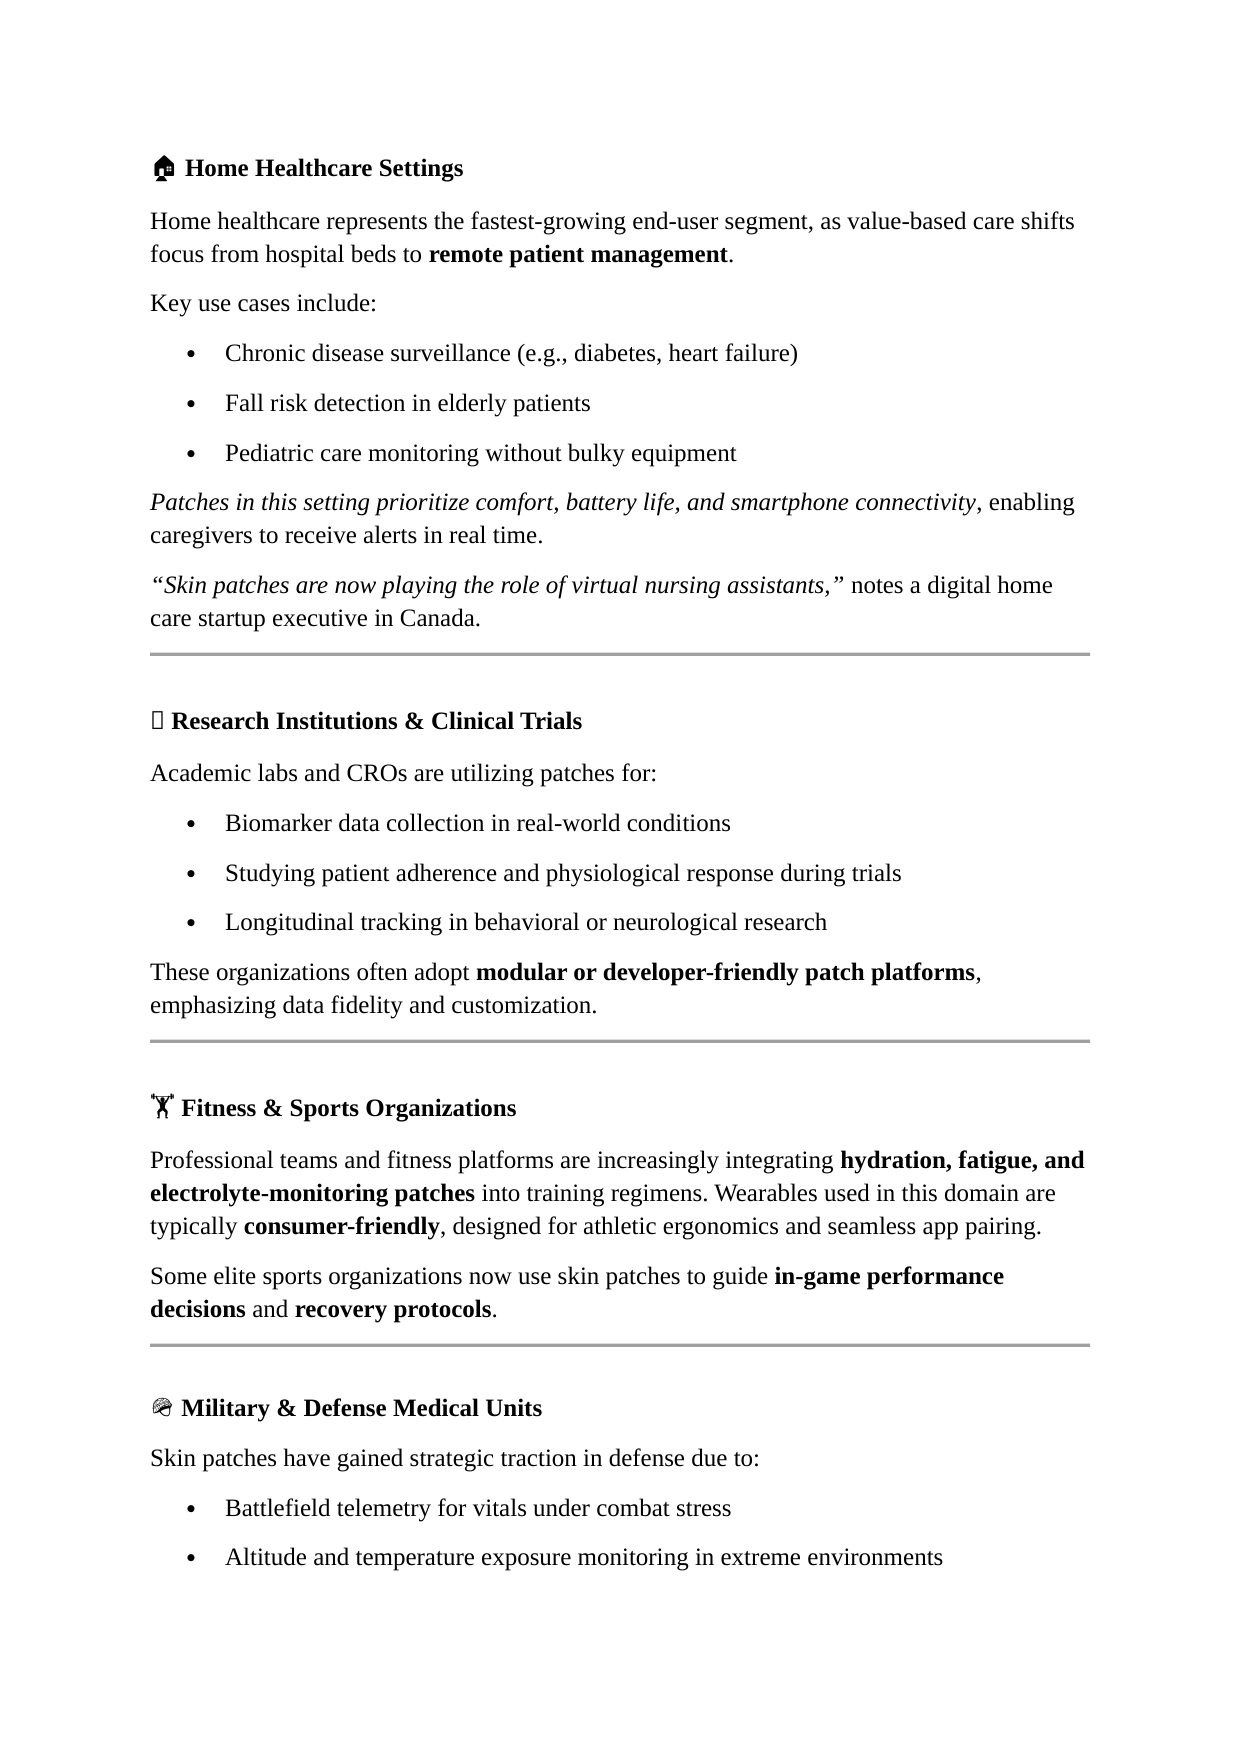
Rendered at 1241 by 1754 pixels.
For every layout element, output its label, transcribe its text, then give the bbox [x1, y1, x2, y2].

list Pediatric care monitoring without bulky equipment [187, 438, 1090, 466]
text 🏠 Home Healthcare Settings [150, 150, 1090, 184]
text 🧪 Research Institutions & Clinical Trials [150, 702, 1090, 736]
list Biomarker data collection in real-world conditions [187, 808, 1090, 837]
text Home healthcare represents the fastest-growing end-user segment, as value-based care shifts focus from hospital beds to remote patient management. [150, 206, 1090, 268]
text Key use cases include: [150, 288, 1090, 317]
list Battlefield telemetry for vitals under combat stress [187, 1493, 1090, 1521]
text “Skin patches are now playing the role of virtual nursing assistants,” notes a digital home care startup executive in Canada. [150, 570, 1090, 632]
text 🪖 Military & Defense Medical Units [150, 1393, 1090, 1422]
list Altitude and temperature exposure monitoring in extreme environments [187, 1542, 1090, 1571]
list Fall risk detection in elderly patients [187, 388, 1090, 417]
text Some elite sports organizations now use skin patches to guide in-game performance decisions and recovery protocols. [150, 1261, 1090, 1323]
text Academic labs and CROs are utilizing patches for: [150, 758, 1090, 787]
list Studying patient adherence and physiological response during trials [187, 858, 1090, 886]
text These organizations often adopt modular or developer-friendly patch platforms, emphasizing data fidelity and customization. [150, 957, 1090, 1019]
text Professional teams and fitness platforms are increasingly integrating hydration, fatigue, and electrolyte-monitoring patches into training regimens. Wearables used in this domain are typically consumer-friendly, designed for athletic ergonomics and seamless app pairing. [150, 1145, 1090, 1240]
list Chronic disease surveillance (e.g., diabetes, heart failure) [187, 338, 1090, 367]
list Longitudinal tracking in behavioral or neurological research [187, 907, 1090, 936]
text Skin patches have gained strategic traction in defense due to: [150, 1443, 1090, 1472]
text 🏋️ Fitness & Sports Organizations [150, 1089, 1090, 1123]
text Patches in this setting prioritize comfort, battery life, and smartphone connectivity, enabling caregivers to receive alerts in real time. [150, 487, 1090, 549]
